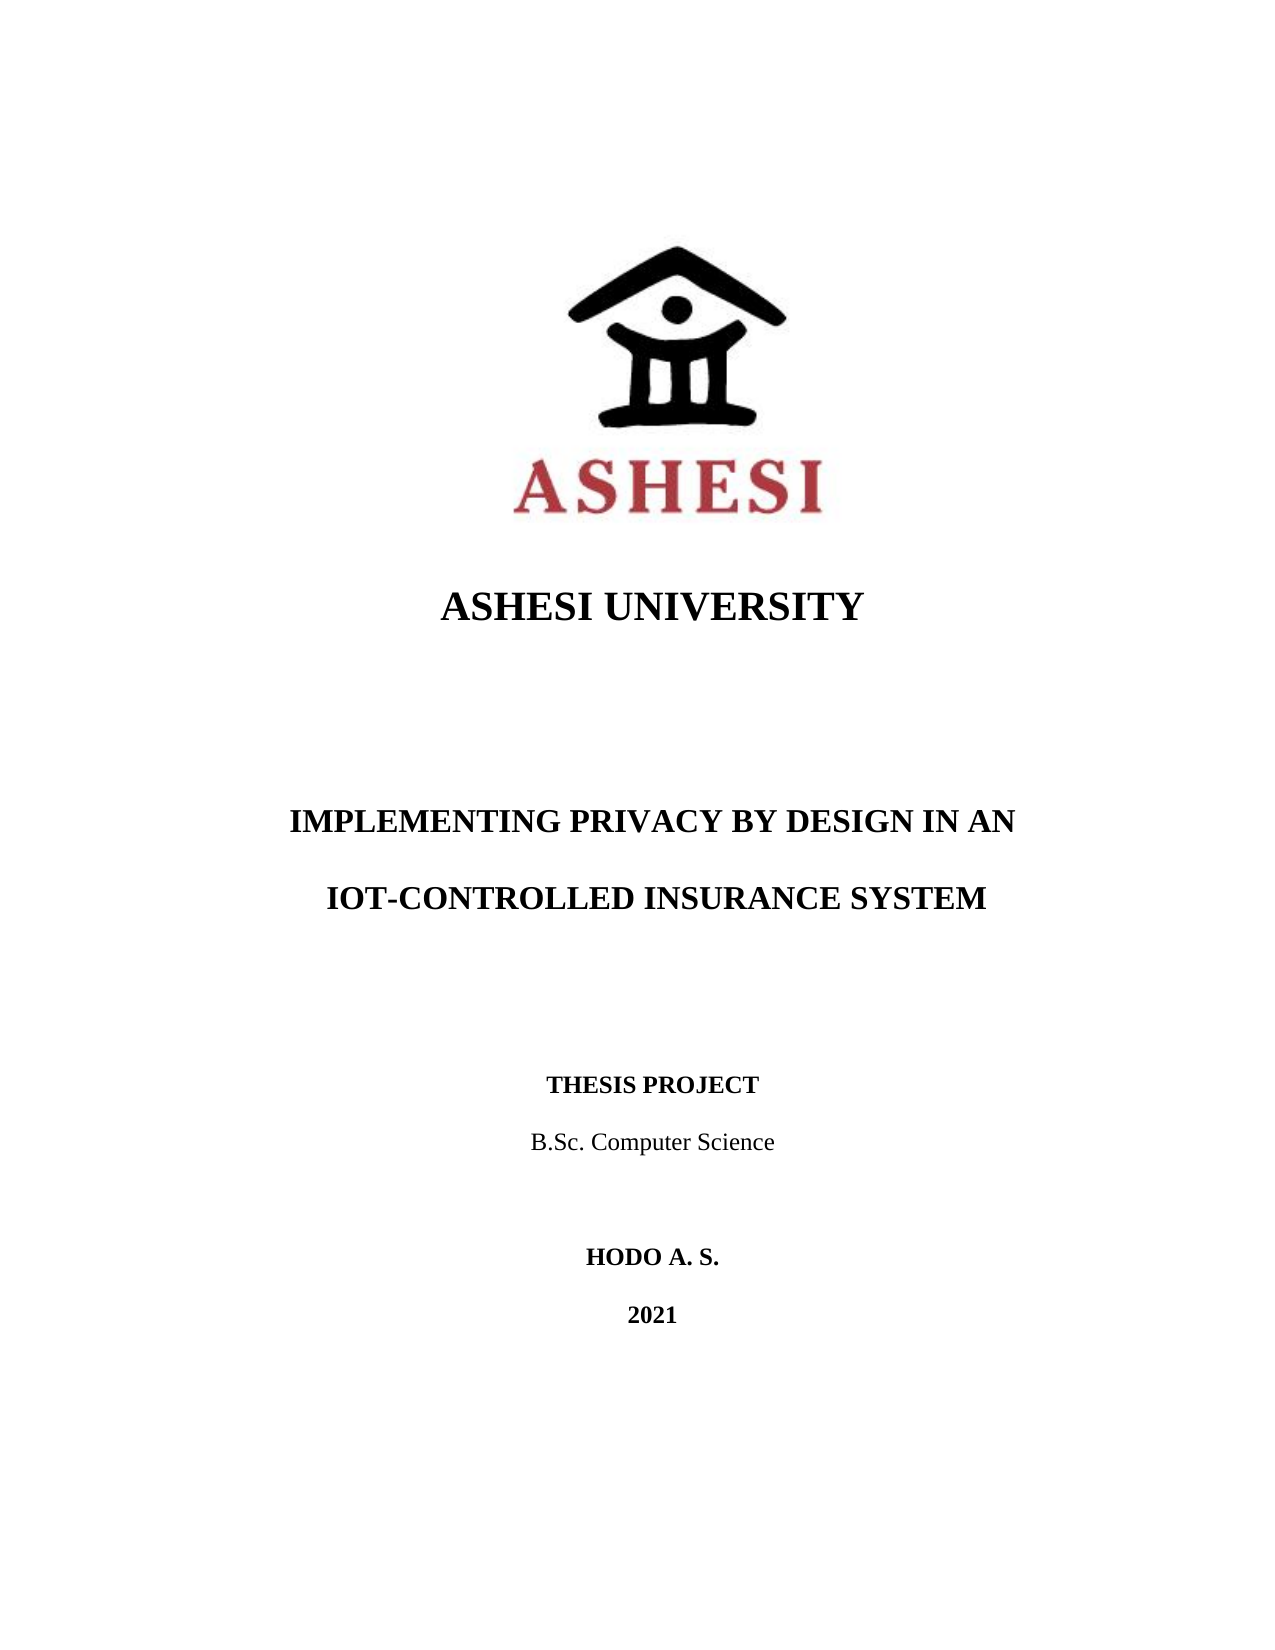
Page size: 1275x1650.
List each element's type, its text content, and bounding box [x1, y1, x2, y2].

text THESIS PROJECT [180, 1070, 1125, 1099]
picture [464, 199, 868, 559]
text 2021 [180, 1300, 1125, 1329]
text ASHESI UNIVERSITY [180, 581, 1125, 629]
text HODO A. S. [180, 1242, 1125, 1271]
text IOT-CONTROLLED INSURANCE SYSTEM [180, 878, 1125, 917]
text B.Sc. Computer Science [180, 1127, 1125, 1156]
text IMPLEMENTING PRIVACY BY DESIGN IN AN [180, 802, 1125, 840]
